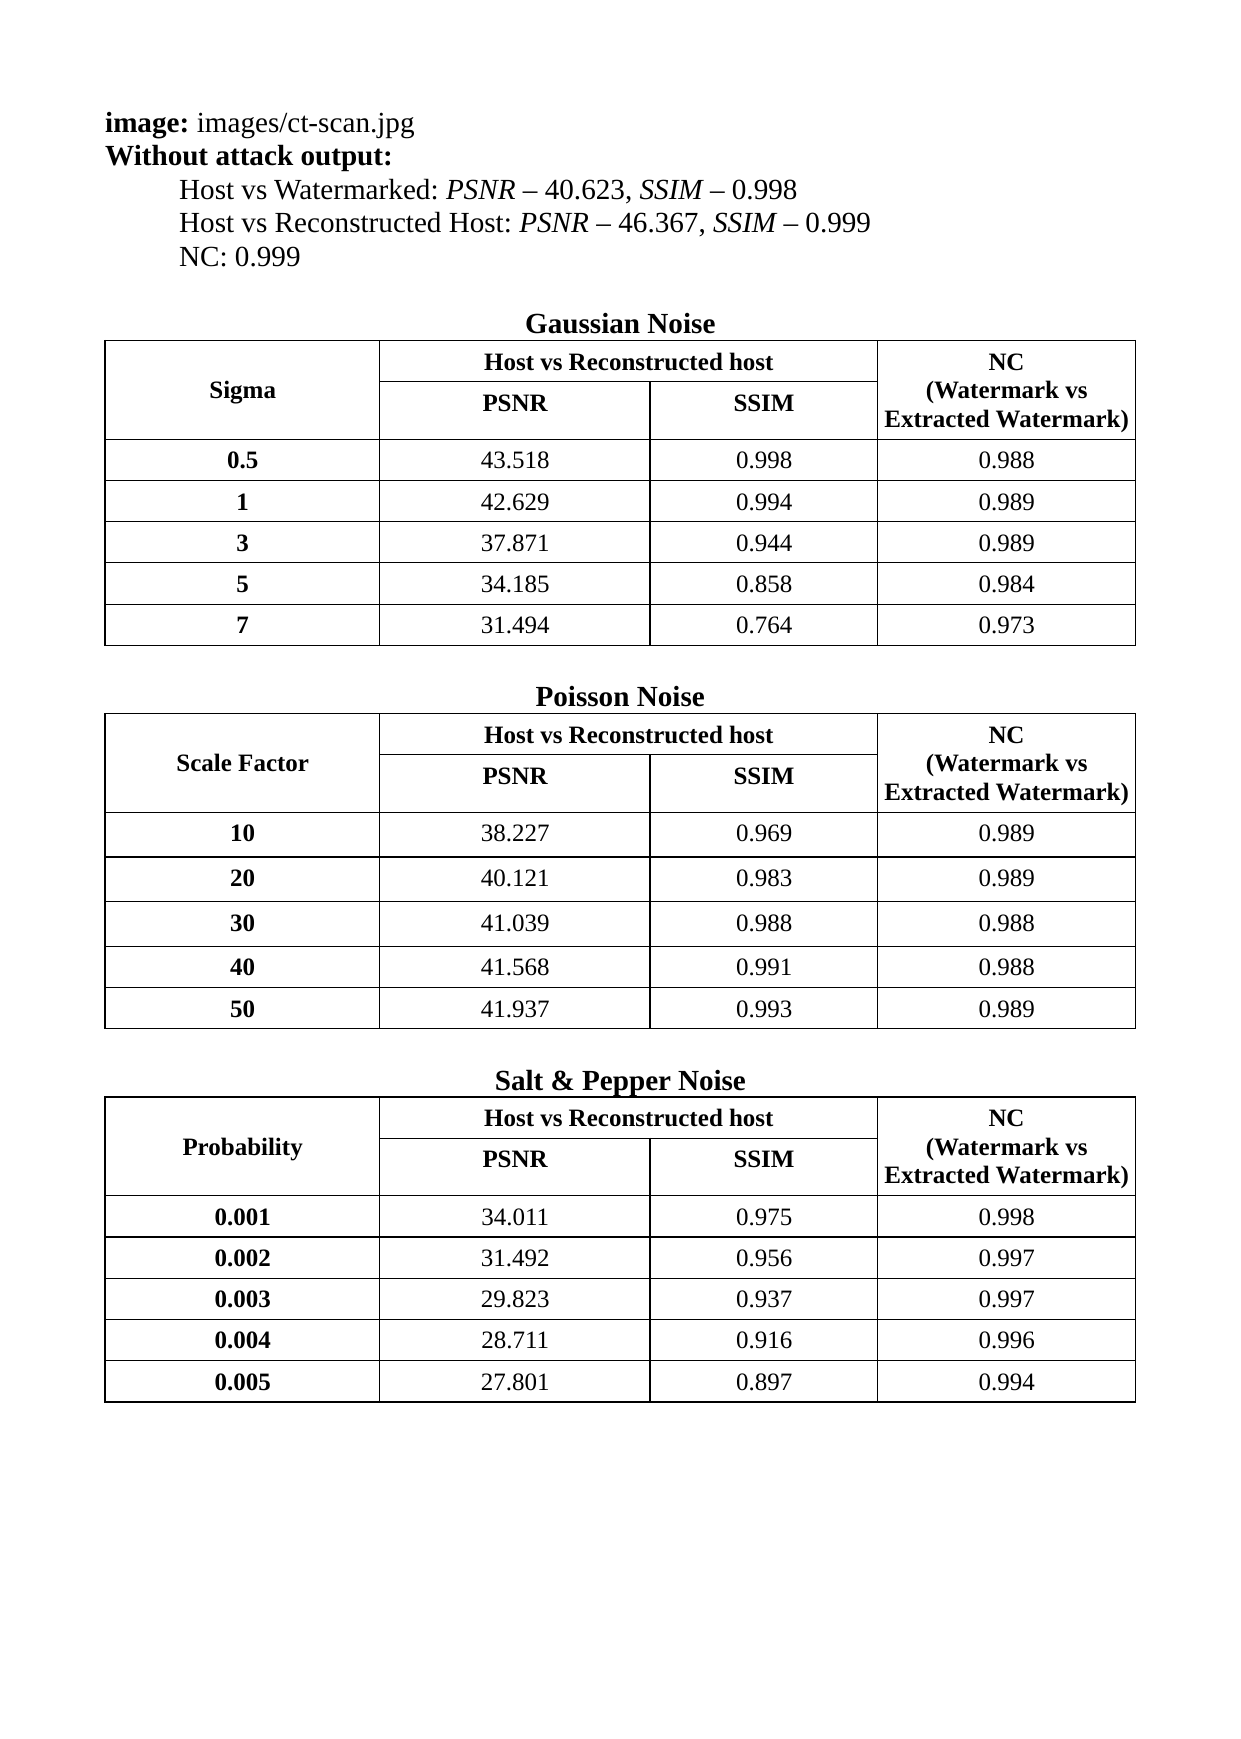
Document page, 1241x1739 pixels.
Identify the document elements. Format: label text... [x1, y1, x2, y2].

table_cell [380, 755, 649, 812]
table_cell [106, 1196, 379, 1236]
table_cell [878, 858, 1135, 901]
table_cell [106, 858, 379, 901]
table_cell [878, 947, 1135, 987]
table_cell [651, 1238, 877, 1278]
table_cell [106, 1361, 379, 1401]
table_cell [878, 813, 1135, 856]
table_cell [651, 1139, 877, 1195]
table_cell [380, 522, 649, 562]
text Host vs Watermarked: PSNR – 40.623, SSIM – 0.998 Host vs Reconstructed Host: PSNR – 46.367, SSIM – 0.999 [105, 172, 1135, 239]
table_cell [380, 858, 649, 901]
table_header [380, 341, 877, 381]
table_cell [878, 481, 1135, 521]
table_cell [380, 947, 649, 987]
text image: images/ct-scan.jpg [105, 105, 1135, 138]
text Poisson Noise [105, 679, 1135, 713]
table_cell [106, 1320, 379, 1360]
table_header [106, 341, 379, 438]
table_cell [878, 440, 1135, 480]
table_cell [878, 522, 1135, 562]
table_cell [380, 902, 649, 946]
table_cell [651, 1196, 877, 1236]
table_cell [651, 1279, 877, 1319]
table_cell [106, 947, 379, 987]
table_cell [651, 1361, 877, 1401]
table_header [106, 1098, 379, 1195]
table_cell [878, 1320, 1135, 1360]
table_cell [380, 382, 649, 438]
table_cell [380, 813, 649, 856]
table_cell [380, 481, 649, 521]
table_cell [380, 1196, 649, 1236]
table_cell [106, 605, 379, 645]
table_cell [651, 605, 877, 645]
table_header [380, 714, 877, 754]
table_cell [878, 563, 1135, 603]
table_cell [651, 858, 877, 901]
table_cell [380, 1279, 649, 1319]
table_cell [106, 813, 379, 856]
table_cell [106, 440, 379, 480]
text Gaussian Noise [105, 306, 1135, 340]
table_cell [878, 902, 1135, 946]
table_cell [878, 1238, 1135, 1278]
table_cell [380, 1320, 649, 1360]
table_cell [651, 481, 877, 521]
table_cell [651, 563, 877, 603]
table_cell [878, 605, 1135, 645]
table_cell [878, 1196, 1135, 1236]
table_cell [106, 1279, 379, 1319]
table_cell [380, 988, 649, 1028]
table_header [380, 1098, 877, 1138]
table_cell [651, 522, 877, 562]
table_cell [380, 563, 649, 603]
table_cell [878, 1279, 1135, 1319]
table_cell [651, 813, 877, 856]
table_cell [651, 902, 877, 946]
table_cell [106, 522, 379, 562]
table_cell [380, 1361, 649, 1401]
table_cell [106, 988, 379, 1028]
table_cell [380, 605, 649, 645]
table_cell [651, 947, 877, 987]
text Salt & Pepper Noise [105, 1063, 1135, 1096]
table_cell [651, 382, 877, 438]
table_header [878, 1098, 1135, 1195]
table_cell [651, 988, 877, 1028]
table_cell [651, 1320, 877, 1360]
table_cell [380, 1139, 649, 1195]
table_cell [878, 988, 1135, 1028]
text NC: 0.999 [105, 239, 1135, 273]
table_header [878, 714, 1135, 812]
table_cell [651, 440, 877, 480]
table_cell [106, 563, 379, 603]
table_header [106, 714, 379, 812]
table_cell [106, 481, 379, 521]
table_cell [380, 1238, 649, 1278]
text Without attack output: [105, 138, 1135, 172]
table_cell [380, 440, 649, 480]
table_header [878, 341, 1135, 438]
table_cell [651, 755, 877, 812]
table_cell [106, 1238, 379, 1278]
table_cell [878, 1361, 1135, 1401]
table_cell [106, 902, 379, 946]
